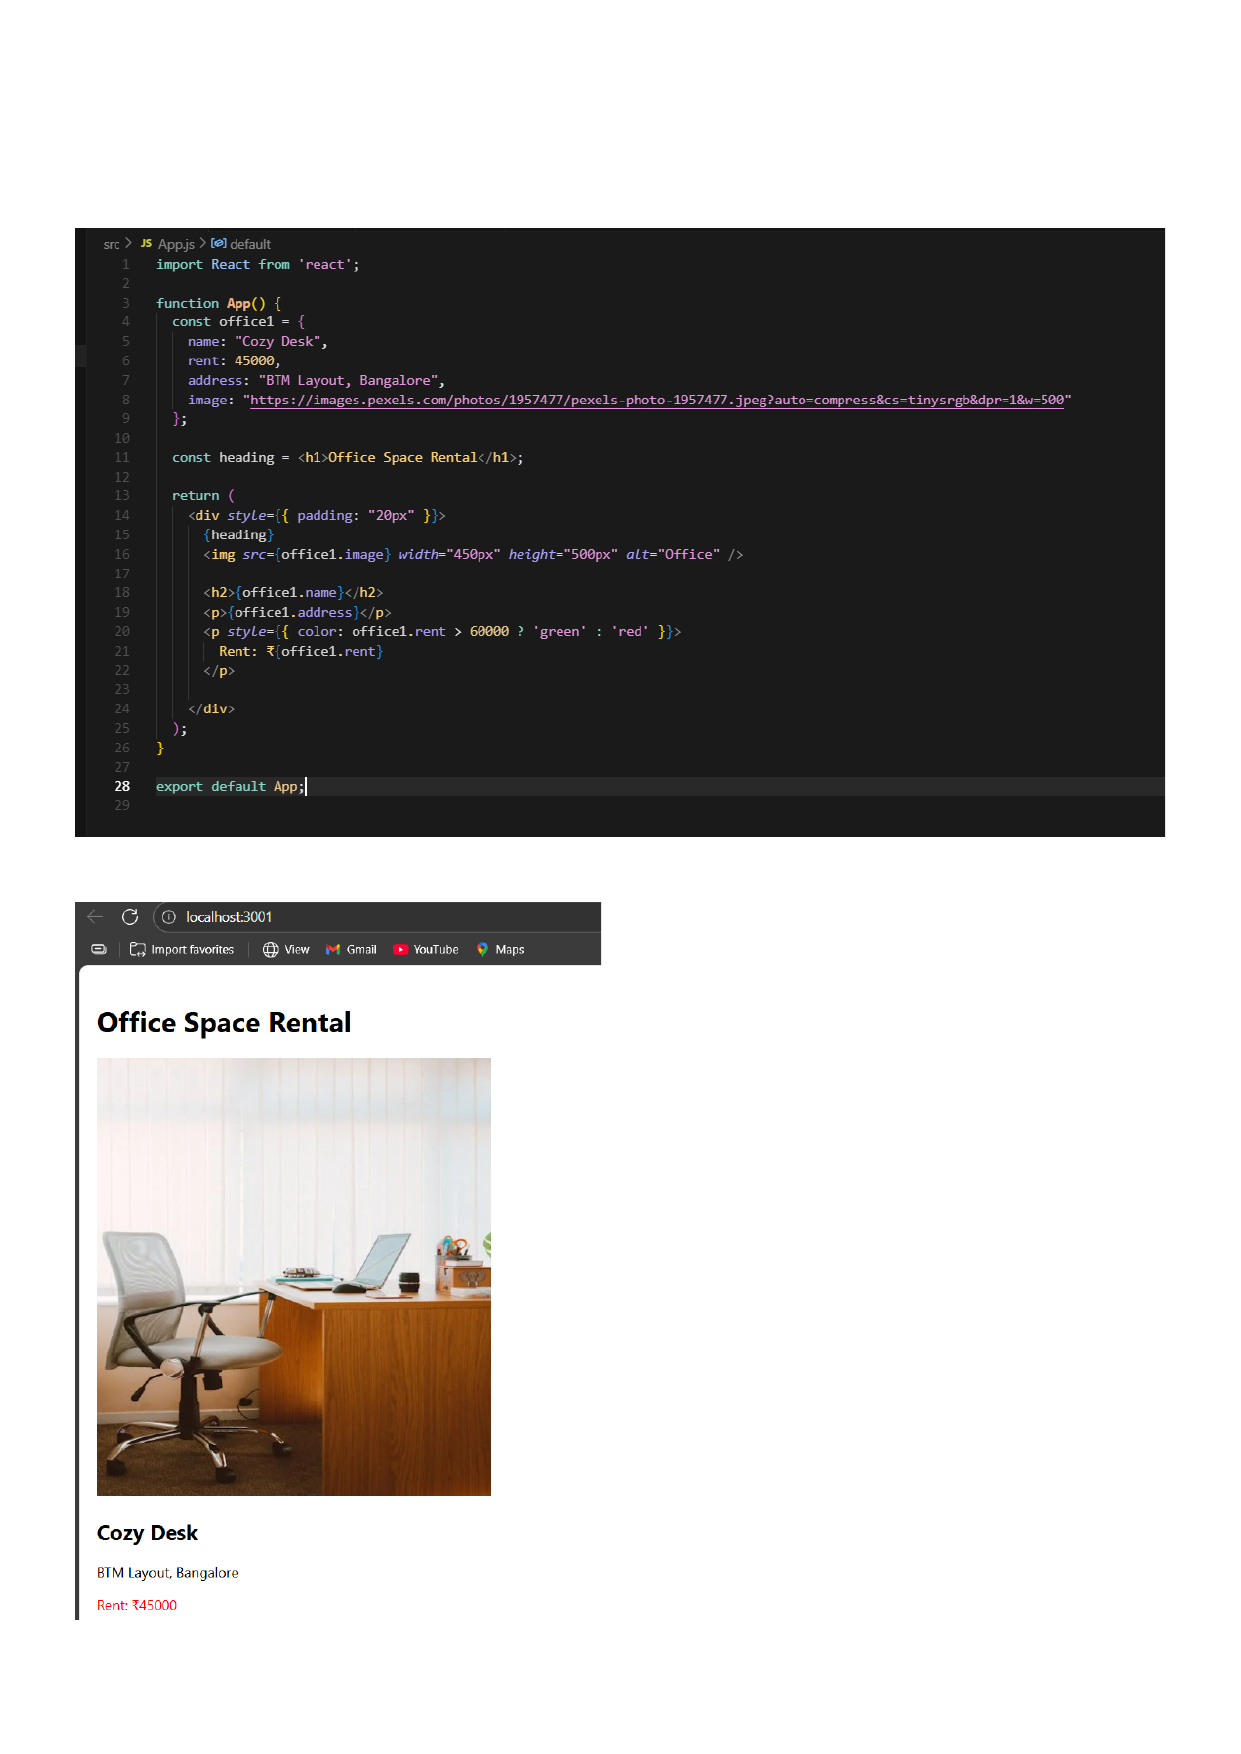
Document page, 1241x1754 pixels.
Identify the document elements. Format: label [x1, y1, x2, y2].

picture [75, 902, 602, 1620]
picture [75, 228, 1166, 837]
